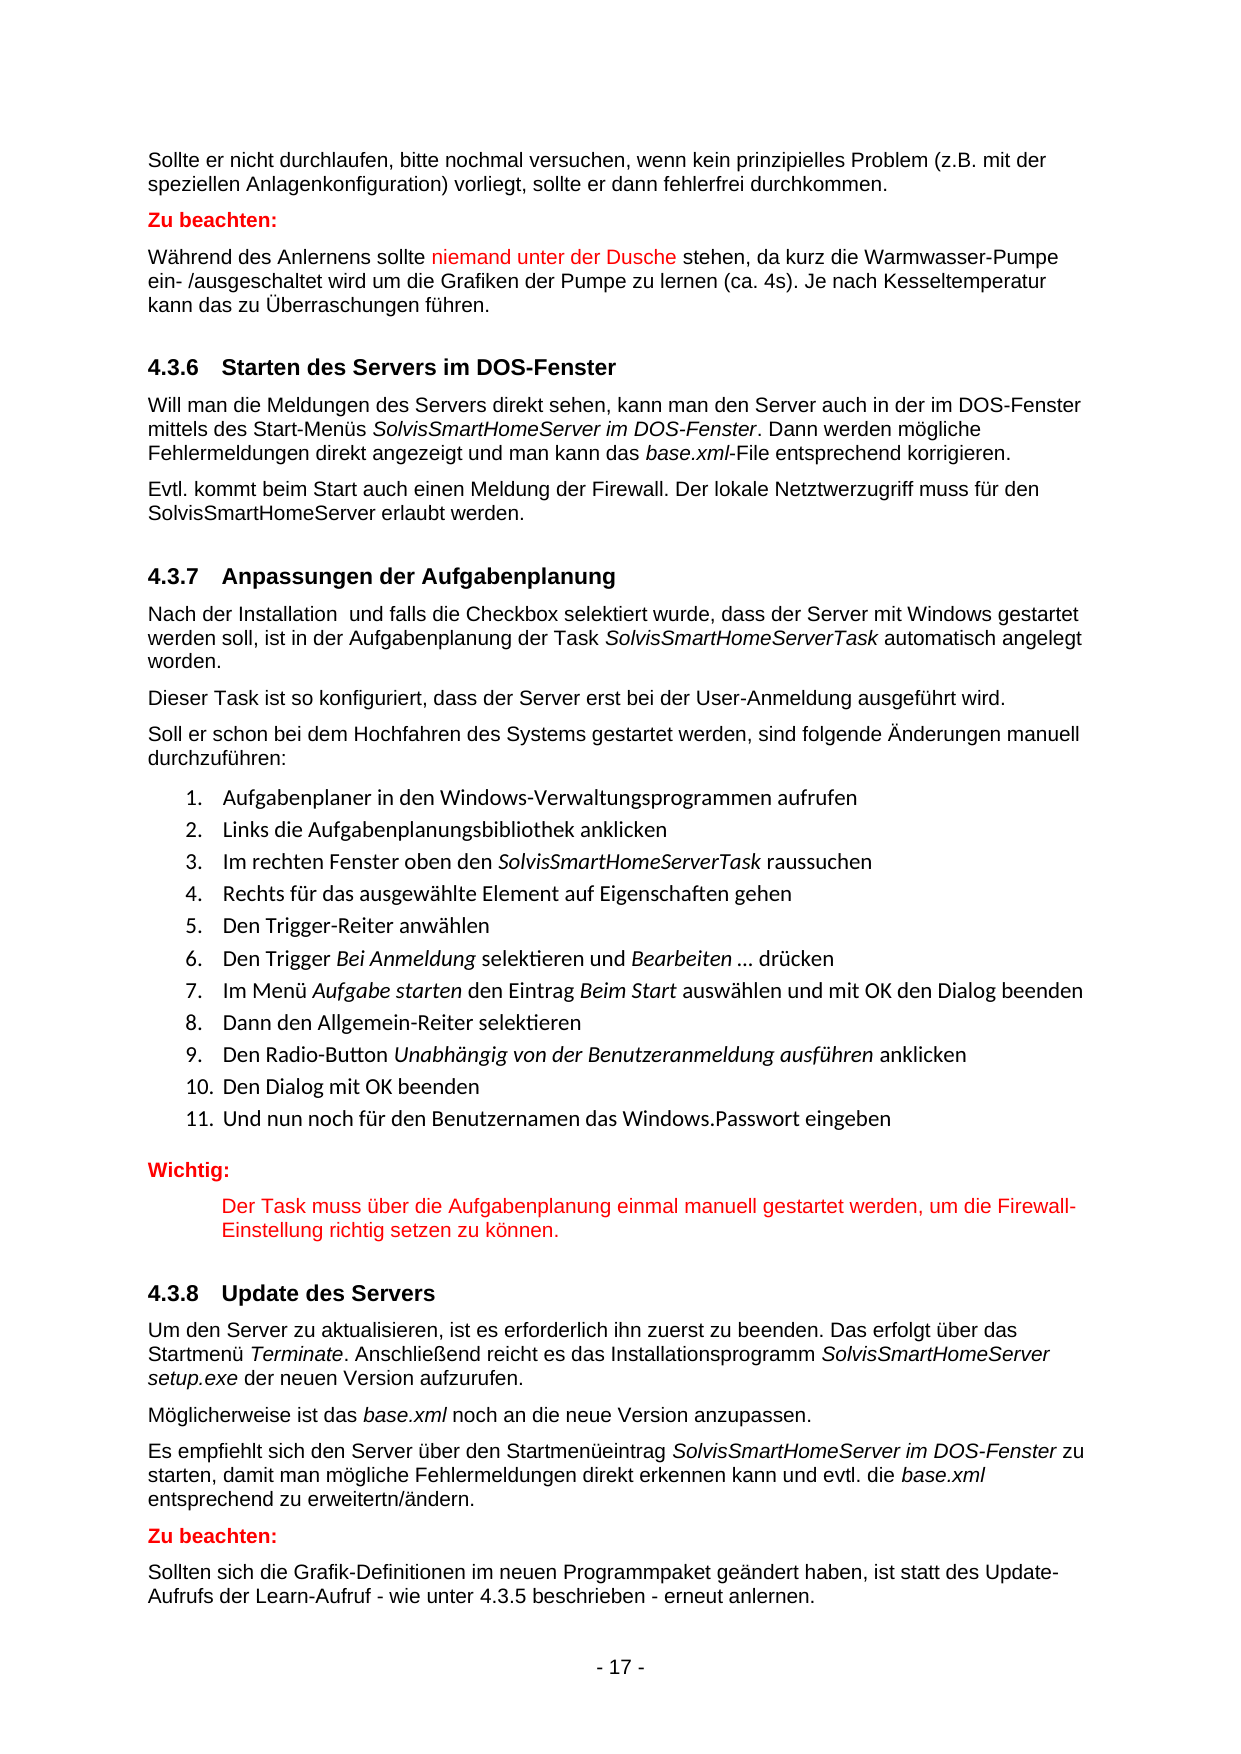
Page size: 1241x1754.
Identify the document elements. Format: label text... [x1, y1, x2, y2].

list Den Trigger Bei Anmeldung selektieren und Bearbeiten … drücken [185, 944, 1092, 972]
list Den Radio-Button Unabhängig von der Benutzeranmeldung ausführen anklicken [185, 1040, 1092, 1068]
text Will man die Meldungen des Servers direkt sehen, kann man den Server auch in der im DOS-Fenster mittels des Start-Menüs SolvisSmartHomeServer im DOS-Fenster. Dann werden mögliche Fehlermeldungen direkt angezeigt und man kann das base.xml-File entsprechend korrigieren. [148, 393, 1092, 465]
subtitle Anpassungen der Aufgabenplanung [148, 563, 1092, 589]
text Um den Server zu aktualisieren, ist es erforderlich ihn zuerst zu beenden. Das erfolgt über das Startmenü Terminate. Anschließend reicht es das Installationsprogramm SolvisSmartHomeServer setup.exe der neuen Version aufzurufen. [148, 1318, 1092, 1390]
text Es empfiehlt sich den Server über den Startmenüeintrag SolvisSmartHomeServer im DOS-Fenster zu starten, damit man mögliche Fehlermeldungen direkt erkennen kann und evtl. die base.xml entsprechend zu erweitertn/ändern. [148, 1439, 1092, 1511]
text Sollte er nicht durchlaufen, bitte nochmal versuchen, wenn kein prinzipielles Problem (z.B. mit der speziellen Anlagenkonfiguration) vorliegt, sollte er dann fehlerfrei durchkommen. [148, 148, 1092, 196]
text Zu beachten: [148, 1523, 1092, 1547]
list Den Dialog mit OK beenden [185, 1072, 1092, 1100]
text Wichtig: [148, 1158, 1092, 1182]
text Evtl. kommt beim Start auch einen Meldung der Firewall. Der lokale Netztwerzugriff muss für den SolvisSmartHomeServer erlaubt werden. [148, 477, 1092, 525]
text Nach der Installation und falls die Checkbox selektiert wurde, dass der Server mit Windows gestartet werden soll, ist in der Aufgabenplanung der Task SolvisSmartHomeServerTask automatisch angelegt worden. [148, 601, 1092, 673]
text Dieser Task ist so konfiguriert, dass der Server erst bei der User-Anmeldung ausgeführt wird. [148, 686, 1092, 710]
list Aufgabenplaner in den Windows-Verwaltungsprogrammen aufrufen [185, 783, 1092, 811]
text Der Task muss über die Aufgabenplanung einmal manuell gestartet werden, um die Firewall-Einstellung richtig setzen zu können. [221, 1194, 1092, 1242]
list Links die Aufgabenplanungsbibliothek anklicken [185, 815, 1092, 843]
list Im Menü Aufgabe starten den Eintrag Beim Start auswählen und mit OK den Dialog beenden [185, 976, 1092, 1004]
text Soll er schon bei dem Hochfahren des Systems gestartet werden, sind folgende Änderungen manuell durchzuführen: [148, 722, 1092, 770]
list Den Trigger-Reiter anwählen [185, 911, 1092, 939]
list Und nun noch für den Benutzernamen das Windows.Passwort eingeben [185, 1104, 1092, 1133]
text Möglicherweise ist das base.xml noch an die neue Version anzupassen. [148, 1403, 1092, 1427]
list Dann den Allgemein-Reiter selektieren [185, 1008, 1092, 1036]
list Im rechten Fenster oben den SolvisSmartHomeServerTask raussuchen [185, 847, 1092, 875]
text Zu beachten: [148, 208, 1092, 232]
subtitle Update des Servers [148, 1279, 1092, 1306]
subtitle Starten des Servers im DOS-Fenster [148, 354, 1092, 380]
text Während des Anlernens sollte niemand unter der Dusche stehen, da kurz die Warmwasser-Pumpe ein- /ausgeschaltet wird um die Grafiken der Pumpe zu lernen (ca. 4s). Je nach Kesseltemperatur kann das zu Überraschungen führen. [148, 244, 1092, 316]
list Rechts für das ausgewählte Element auf Eigenschaften gehen [185, 879, 1092, 907]
